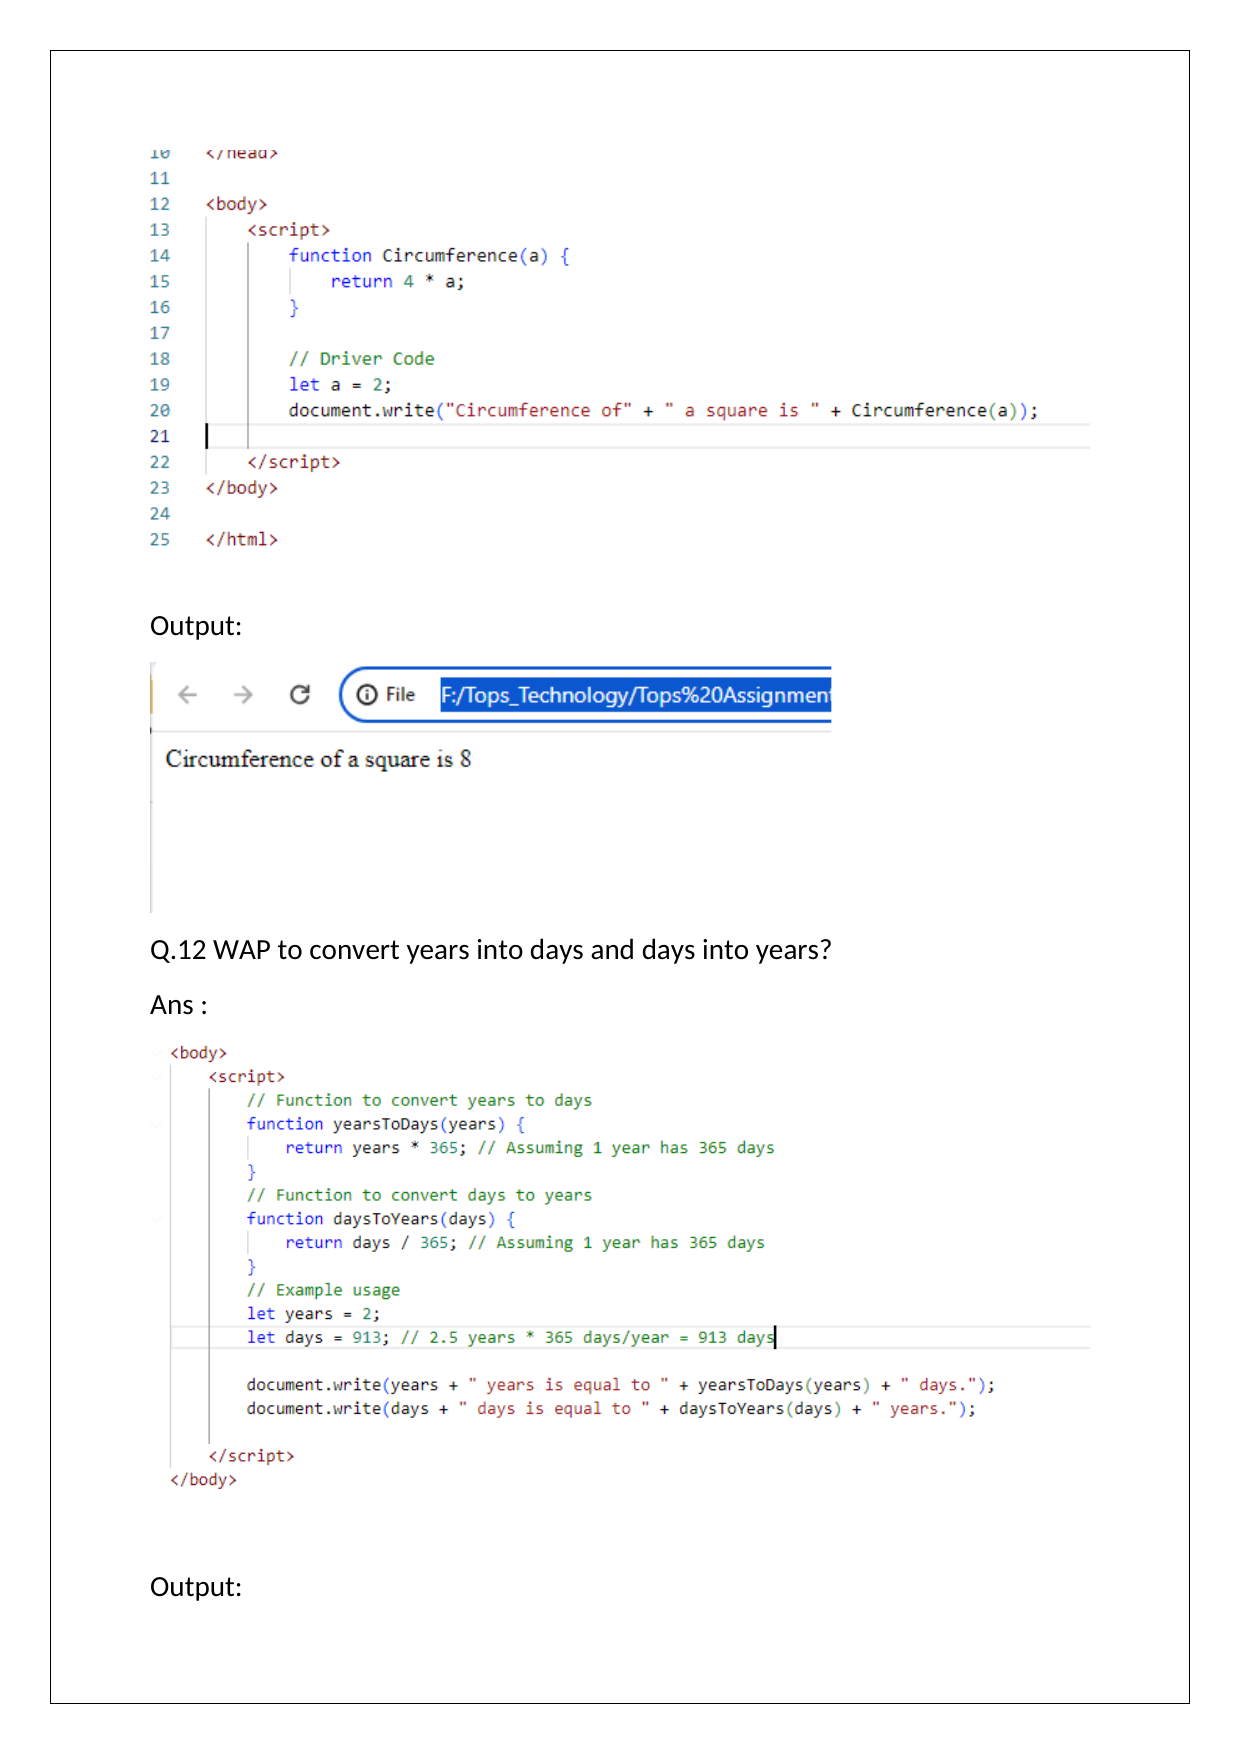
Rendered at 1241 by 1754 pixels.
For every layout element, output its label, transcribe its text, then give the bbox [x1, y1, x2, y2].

text Output: [150, 607, 1090, 643]
picture [150, 662, 832, 913]
text Output: [150, 1568, 1090, 1603]
picture [150, 1041, 1091, 1494]
text Q.12 WAP to convert years into days and days into years? [150, 931, 1090, 967]
picture [150, 150, 1091, 589]
text Ans : [150, 986, 1090, 1022]
